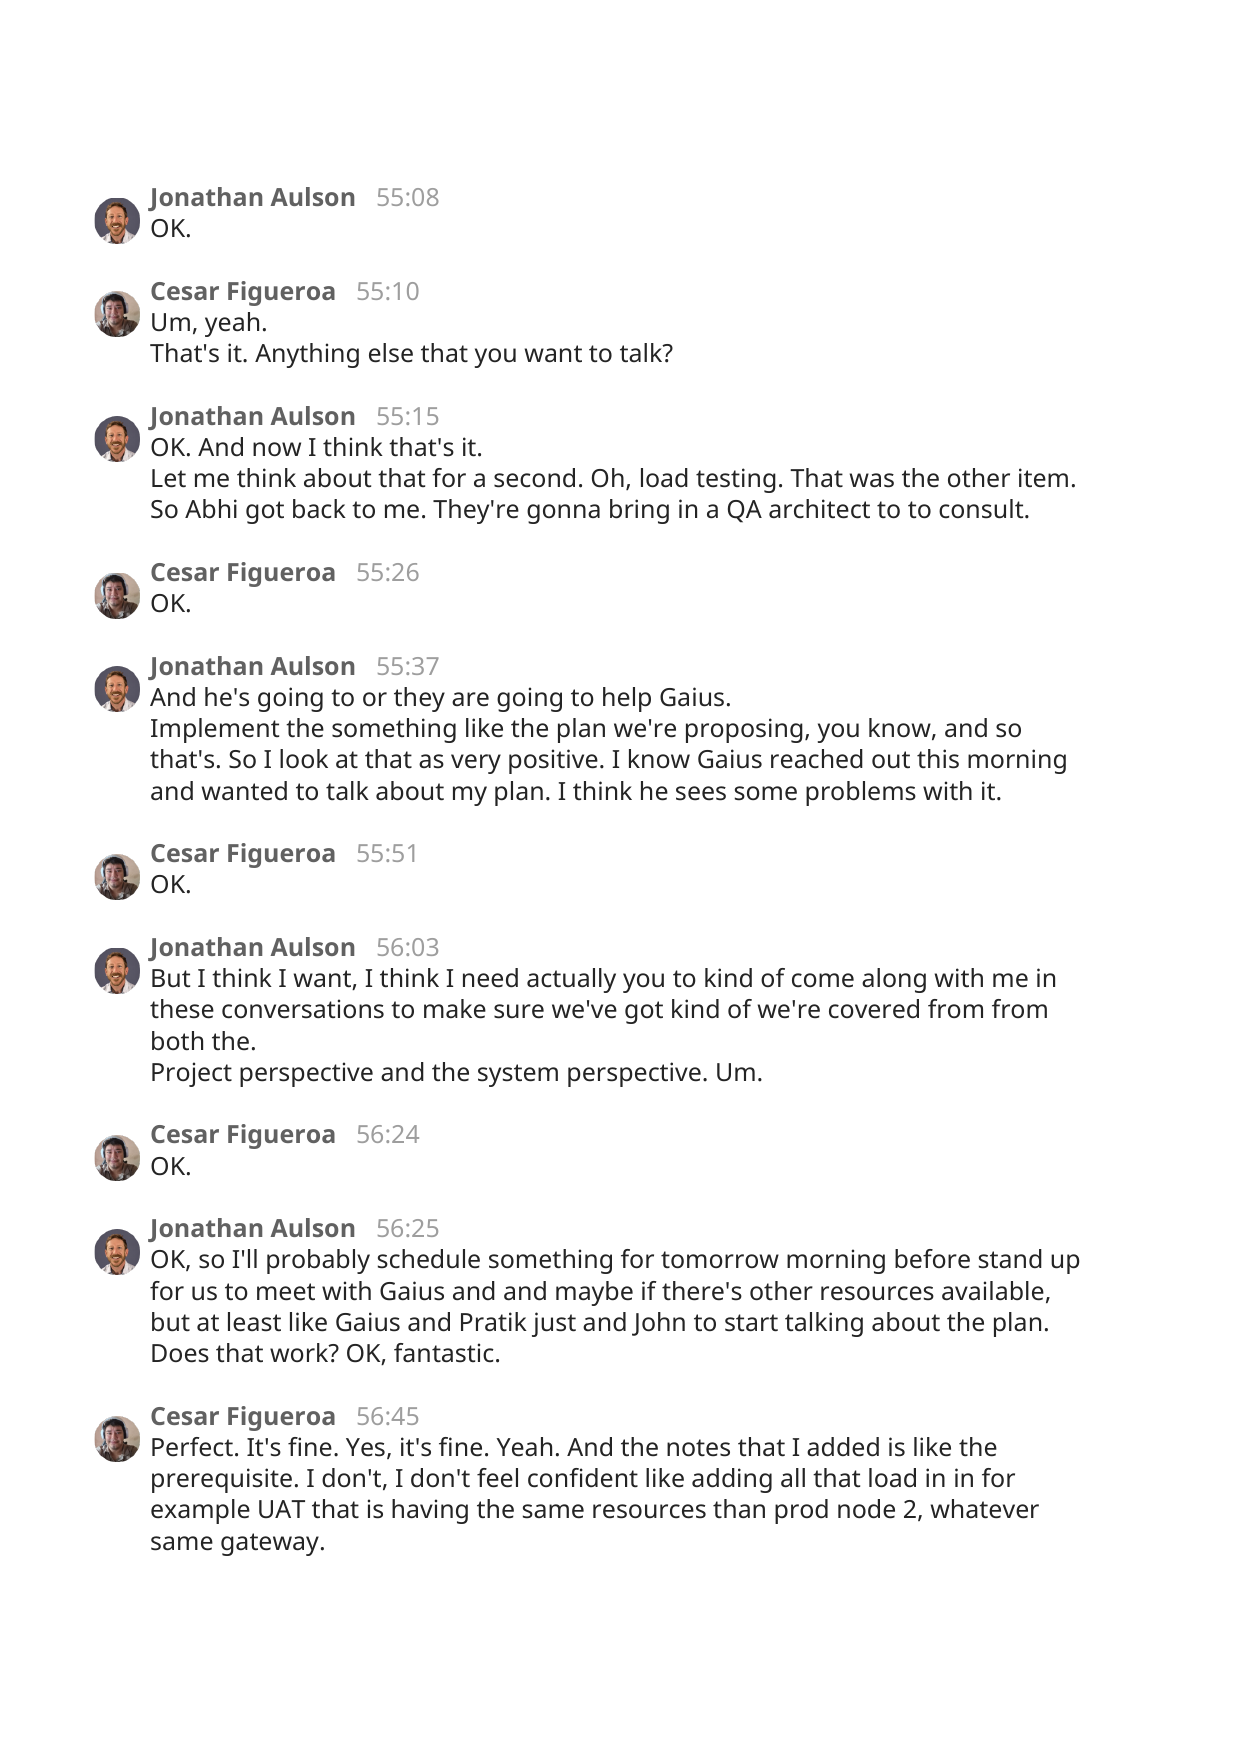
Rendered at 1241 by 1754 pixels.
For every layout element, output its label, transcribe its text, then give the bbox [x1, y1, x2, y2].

text Jonathan Aulson 56:25 OK, so I'll probably schedule something for tomorrow morning before stand up for us to meet with Gaius and and maybe if there's other resources available, but at least like Gaius and Pratik just and John to start talking about the plan. Does that work? OK, fantastic. [150, 1181, 1090, 1369]
picture [94, 948, 140, 994]
text Cesar Figueroa 55:10 Um, yeah. That's it. Anything else that you want to talk? [150, 244, 1090, 369]
text Cesar Figueroa 56:45 Perfect. It's fine. Yes, it's fine. Yeah. And the notes that I added is like the prerequisite. I don't, I don't feel confident like adding all that load in in for example UAT that is having the same resources than prod node 2, whatever same gateway. [150, 1369, 1090, 1556]
picture [94, 1229, 140, 1275]
text Jonathan Aulson 55:37 And he's going to or they are going to help Gaius. Implement the something like the plan we're proposing, you know, and so that's. So I look at that as very positive. I know Gaius reached out this morning and wanted to talk about my plan. I think he sees some problems with it. [150, 619, 1090, 806]
picture [94, 291, 140, 337]
text Jonathan Aulson 55:08 OK. [150, 150, 1090, 244]
text Cesar Figueroa 55:51 OK. [150, 806, 1090, 900]
text Jonathan Aulson 56:03 But I think I want, I think I need actually you to kind of come along with me in these conversations to make sure we've got kind of we're covered from from both the. Project perspective and the system perspective. Um. [150, 900, 1090, 1087]
text Cesar Figueroa 55:26 OK. [150, 525, 1090, 619]
picture [94, 198, 140, 244]
picture [94, 1135, 140, 1181]
picture [94, 416, 140, 462]
picture [94, 573, 140, 619]
picture [94, 666, 140, 712]
text Jonathan Aulson 55:15 OK. And now I think that's it. Let me think about that for a second. Oh, load testing. That was the other item. So Abhi got back to me. They're gonna bring in a QA architect to to consult. [150, 369, 1090, 525]
text Cesar Figueroa 56:24 OK. [150, 1087, 1090, 1181]
picture [94, 854, 140, 900]
picture [94, 1416, 140, 1462]
